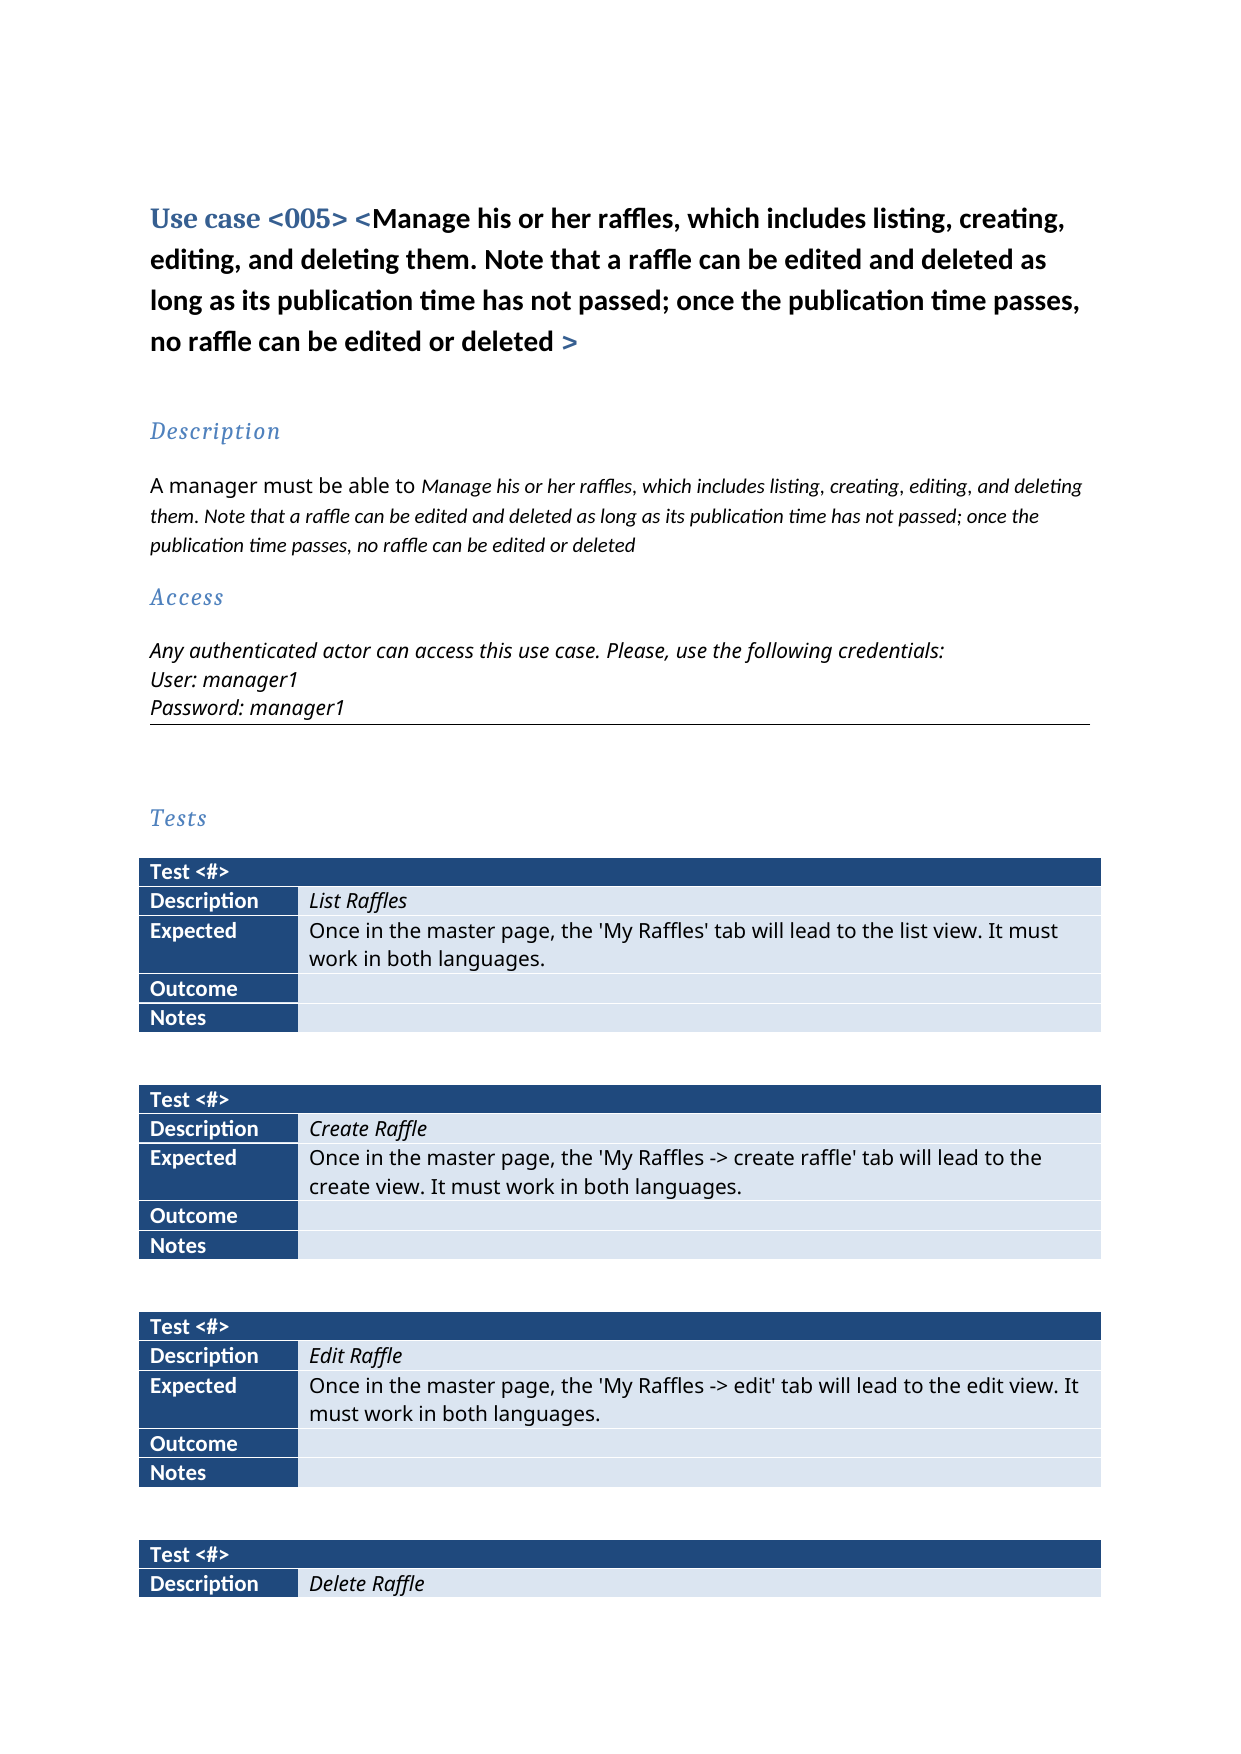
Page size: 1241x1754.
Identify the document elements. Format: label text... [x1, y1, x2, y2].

text Any authenticated actor can access this use case. Please, use the following credentials: [150, 636, 1090, 665]
table_cell Description [139, 1569, 298, 1597]
table_cell List Raffles [298, 887, 1101, 915]
table_cell Notes [139, 1004, 298, 1032]
table_header Test <#> [139, 1312, 1101, 1340]
table_cell Edit Raffle [298, 1341, 1101, 1370]
table_cell Expected [139, 1371, 298, 1428]
table_cell Description [139, 1341, 298, 1370]
table_cell Delete Raffle [298, 1569, 1101, 1597]
table_header Test <#> [139, 858, 1101, 886]
table_cell [298, 1429, 1101, 1457]
table_cell Expected [139, 1144, 298, 1200]
table_cell Notes [139, 1458, 298, 1487]
table_cell Description [139, 1114, 298, 1142]
table_cell Create Raffle [298, 1114, 1101, 1142]
text User: manager1 [150, 665, 1090, 693]
table_cell [298, 1458, 1101, 1487]
table_cell [298, 1201, 1101, 1230]
table_cell Outcome [139, 1429, 298, 1457]
table_cell Once in the master page, the 'My Raffles' tab will lead to the list view. It must work in both languages. [298, 916, 1101, 973]
text Password: manager1 [150, 693, 1090, 724]
table_header Test <#> [139, 1540, 1101, 1568]
subtitle Access [150, 582, 1090, 611]
table_cell Outcome [139, 974, 298, 1002]
table_cell [298, 974, 1101, 1002]
table_cell Description [139, 887, 298, 915]
text A manager must be able to Manage his or her raffles, which includes listing, creating, editing, and deleting them. Note that a raffle can be edited and deleted as long as its publication time has not passed; once the publication time passes, no raffle can be edited or deleted [150, 471, 1090, 558]
table_cell Notes [139, 1231, 298, 1259]
table_cell Outcome [139, 1201, 298, 1230]
subtitle Description [150, 417, 1090, 446]
subtitle Use case <005> <Manage his or her raffles, which includes listing, creating, editing, and deleting them. Note that a raffle can be edited and deleted as long as its publication time has not passed; once the publication time passes, no raffle can be edited or deleted > [150, 200, 1090, 358]
subtitle Tests [150, 804, 1090, 832]
table_cell [298, 1231, 1101, 1259]
table_cell Once in the master page, the 'My Raffles -> create raffle' tab will lead to the create view. It must work in both languages. [298, 1144, 1101, 1200]
table_cell [298, 1004, 1101, 1032]
table_cell Once in the master page, the 'My Raffles -> edit' tab will lead to the edit view. It must work in both languages. [298, 1371, 1101, 1428]
table_header Test <#> [139, 1085, 1101, 1113]
table_cell Expected [139, 916, 298, 973]
